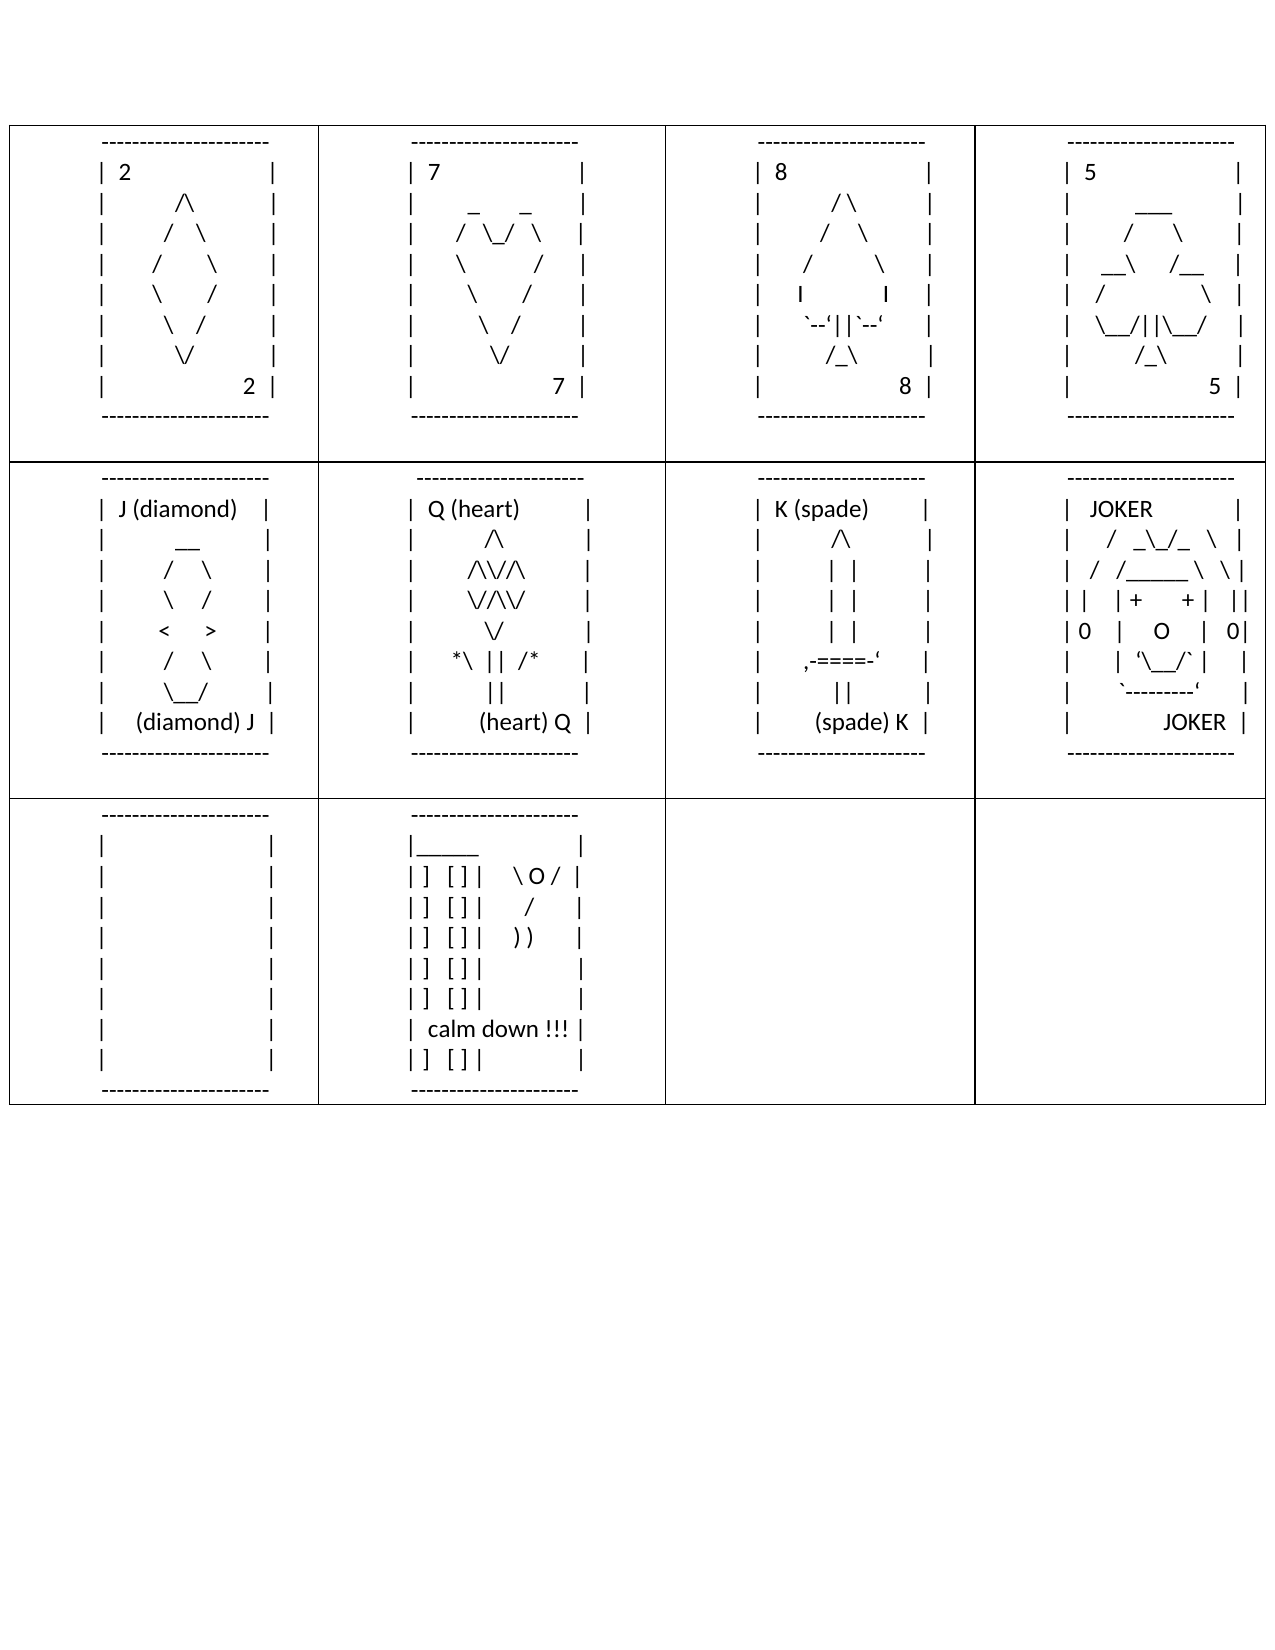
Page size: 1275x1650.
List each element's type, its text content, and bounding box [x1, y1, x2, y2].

table_cell ---------------------- | K (spade) | | /\ | | | | | | | | | | | | | | ,-====-‘ | | || | | (spade) K | ---------------------- [666, 463, 974, 798]
table_cell ---------------------- | J (diamond) | | __ | | / \ | | \ / | | < > | | / \ | | \__/ | | (diamond) J | ---------------------- [10, 463, 318, 798]
table_cell ---------------------- | JOKER | | / _\_/_ \ | | / /_____ \ \ | | | | + + | || | 0 | O | 0| | | ‘\__/` | | | `---------‘ | | JOKER | ---------------------- [976, 463, 1265, 798]
table_header ---------------------- | 8 | | / \ | | / \ | | / \ | | I I | | `--‘||`--‘ | | /_\ | | 8 | ---------------------- [666, 126, 974, 461]
table_cell [976, 799, 1265, 1104]
table_header ---------------------- | 7 | | _ _ | | / \_/ \ | | \ / | | \ / | | \ / | | \/ | | 7 | ---------------------- [319, 126, 665, 461]
table_cell ---------------------- |_____ | | ] [ ] | \ O / | | ] [ ] | / | | ] [ ] | ) ) | | ] [ ] | | | ] [ ] | | | calm down !!! | | ] [ ] | | ---------------------- [319, 799, 665, 1104]
table_cell ---------------------- | | | | | | | | | | | | | | | | ---------------------- [10, 799, 318, 1104]
table_header ---------------------- | 5 | | ___ | | / \ | | __\ /__ | | / \ | | \__/||\__/ | | /_\ | | 5 | ---------------------- [976, 126, 1265, 461]
table_cell ---------------------- | Q (heart) | | /\ | | /\\//\ | | \//\\/ | | \/ | | *\ || /* | | || | | (heart) Q | ---------------------- [319, 463, 665, 798]
table_header ---------------------- | 2 | | /\ | | / \ | | / \ | | \ / | | \ / | | \/ | | 2 | ---------------------- [10, 126, 318, 461]
table_cell [666, 799, 974, 1104]
